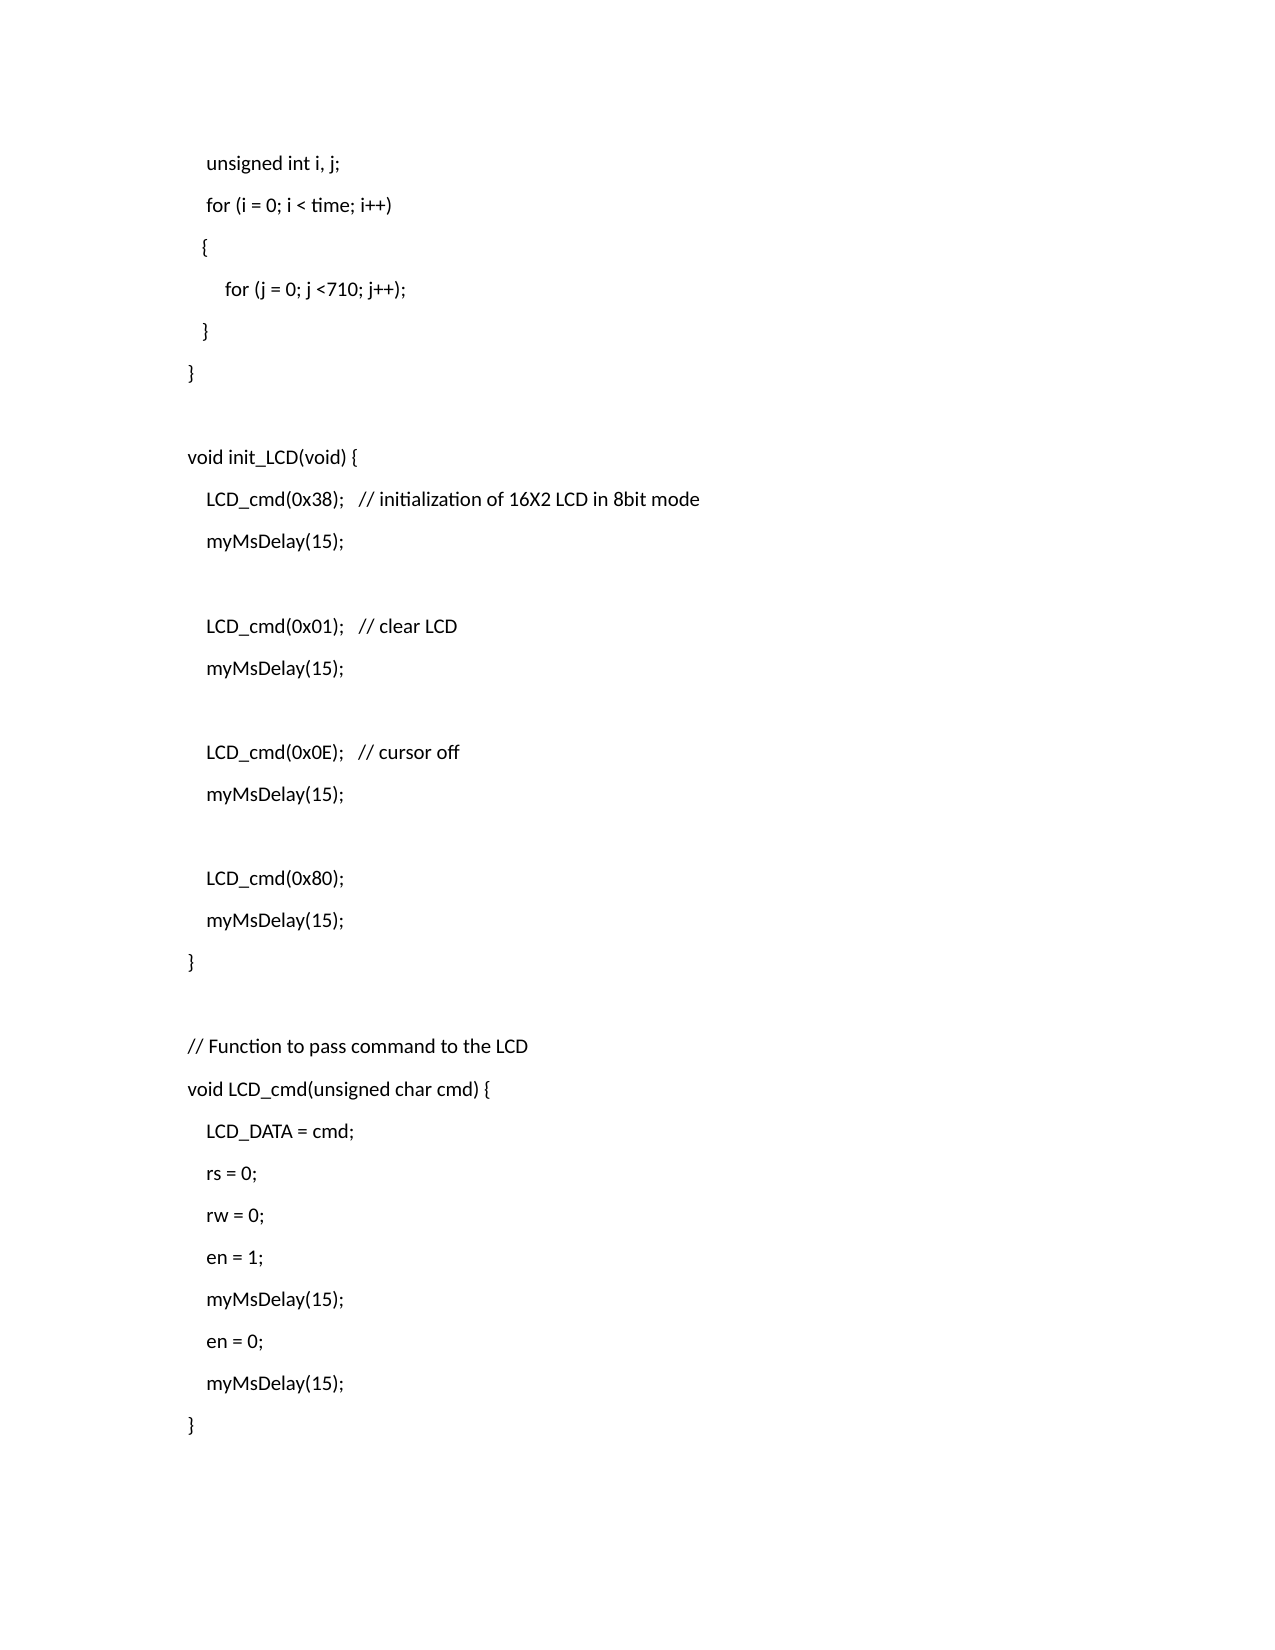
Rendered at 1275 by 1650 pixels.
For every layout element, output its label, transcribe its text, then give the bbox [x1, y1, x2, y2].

text LCD_cmd(0x01); // clear LCD [187, 613, 1125, 638]
text unsigned int i, j; [187, 150, 1125, 175]
text myMsDelay(15); [187, 1370, 1125, 1396]
text } [187, 949, 1125, 975]
text for (i = 0; i < time; i++) [187, 192, 1125, 217]
text myMsDelay(15); [187, 907, 1125, 933]
text en = 0; [187, 1328, 1125, 1354]
text myMsDelay(15); [187, 781, 1125, 807]
text LCD_cmd(0x80); [187, 865, 1125, 891]
text myMsDelay(15); [187, 1286, 1125, 1312]
text void init_LCD(void) { [187, 444, 1125, 470]
text LCD_cmd(0x38); // initialization of 16X2 LCD in 8bit mode [187, 487, 1125, 512]
text } [187, 360, 1125, 386]
text LCD_cmd(0x0E); // cursor off [187, 739, 1125, 764]
text // Function to pass command to the LCD [187, 1034, 1125, 1059]
text myMsDelay(15); [187, 529, 1125, 554]
text rs = 0; [187, 1160, 1125, 1185]
text for (j = 0; j <710; j++); [187, 276, 1125, 302]
text en = 1; [187, 1244, 1125, 1269]
text myMsDelay(15); [187, 655, 1125, 680]
text } [187, 318, 1125, 344]
text rw = 0; [187, 1202, 1125, 1227]
text void LCD_cmd(unsigned char cmd) { [187, 1076, 1125, 1101]
text } [187, 1412, 1125, 1438]
text LCD_DATA = cmd; [187, 1118, 1125, 1143]
text { [187, 234, 1125, 259]
